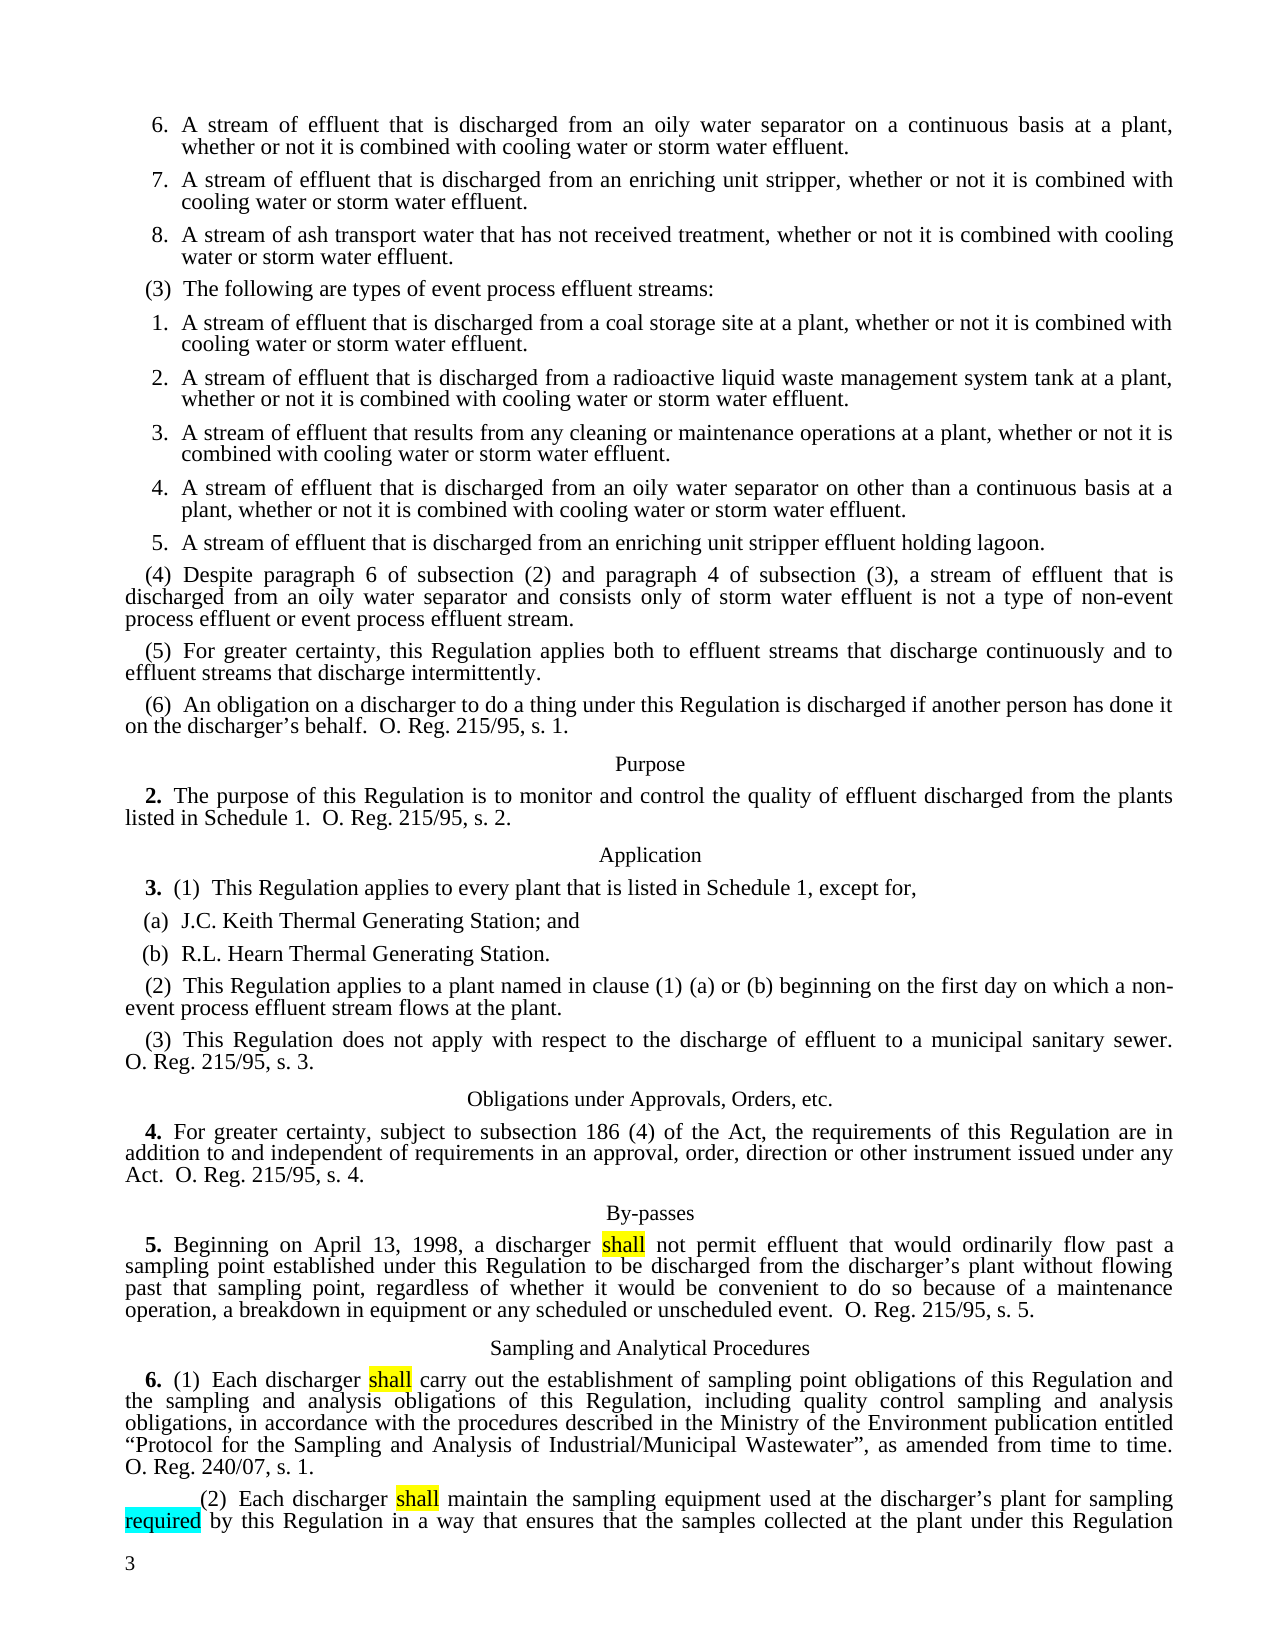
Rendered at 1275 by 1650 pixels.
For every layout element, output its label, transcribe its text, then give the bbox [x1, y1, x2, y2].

text 5. A stream of effluent that is discharged from an enriching unit stripper effluent holding lagoon. [125, 533, 1175, 555]
text (a) J.C. Keith Thermal Generating Station; and [125, 911, 1175, 933]
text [125, 1489, 1175, 1532]
text 2. A stream of effluent that is discharged from a radioactive liquid waste management system tank at a plant, whether or not it is combined with cooling water or storm water effluent. [125, 368, 1175, 411]
subtitle Sampling and Analytical Procedures [125, 1337, 1175, 1359]
text (4) Despite paragraph 6 of subsection (2) and paragraph 4 of subsection (3), a stream of effluent that is discharged from an oily water separator and consists only of storm water effluent is not a type of non-event process effluent or event process effluent stream. [125, 565, 1175, 630]
text 5. Beginning on April 13, 1998, a discharger shall not permit effluent that would ordinarily flow past a sampling point established under this Regulation to be discharged from the discharger’s plant without flowing past that sampling point, regardless of whether it would be convenient to do so because of a maintenance operation, a breakdown in equipment or any scheduled or unscheduled event. O. Reg. 215/95, s. 5. [125, 1235, 1175, 1322]
text 7. A stream of effluent that is discharged from an enriching unit stripper, whether or not it is combined with cooling water or storm water effluent. [125, 170, 1175, 214]
subtitle By-passes [125, 1203, 1175, 1224]
text (3) This Regulation does not apply with respect to the discharge of effluent to a municipal sanitary sewer. O. Reg. 215/95, s. 3. [125, 1030, 1175, 1074]
text 3. A stream of effluent that results from any cleaning or maintenance operations at a plant, whether or not it is combined with cooling water or storm water effluent. [125, 423, 1175, 466]
text 1. A stream of effluent that is discharged from a coal storage site at a plant, whether or not it is combined with cooling water or storm water effluent. [125, 312, 1175, 356]
text 8. A stream of ash transport water that has not received treatment, whether or not it is combined with cooling water or storm water effluent. [125, 225, 1175, 269]
text 4. For greater certainty, subject to subsection 186 (4) of the Act, the requirements of this Regulation are in addition to and independent of requirements in an approval, order, direction or other instrument issued under any Act. O. Reg. 215/95, s. 4. [125, 1122, 1175, 1187]
text (6) An obligation on a discharger to do a thing under this Regulation is discharged if another person has done it on the discharger’s behalf. O. Reg. 215/95, s. 1. [125, 695, 1175, 738]
text 2. The purpose of this Regulation is to monitor and control the quality of effluent discharged from the plants listed in Schedule 1. O. Reg. 215/95, s. 2. [125, 786, 1175, 830]
text (5) For greater certainty, this Regulation applies both to effluent streams that discharge continuously and to effluent streams that discharge intermittently. [125, 641, 1175, 684]
subtitle Obligations under Approvals, Orders, etc. [125, 1089, 1175, 1111]
text (b) R.L. Hearn Thermal Generating Station. [125, 944, 1175, 966]
subtitle Purpose [125, 754, 1175, 776]
text (3) The following are types of event process effluent streams: [125, 279, 1175, 301]
text 6. (1) Each discharger shall carry out the establishment of sampling point obligations of this Regulation and the sampling and analysis obligations of this Regulation, including quality control sampling and analysis obligations, in accordance with the procedures described in the Ministry of the Environment publication entitled “Protocol for the Sampling and Analysis of Industrial/Municipal Wastewater”, as amended from time to time. O. Reg. 240/07, s. 1. [125, 1370, 1175, 1478]
text 3. (1) This Regulation applies to every plant that is listed in Schedule 1, except for, [125, 877, 1175, 899]
text (2) This Regulation applies to a plant named in clause (1) (a) or (b) beginning on the first day on which a non-event process effluent stream flows at the plant. [125, 976, 1175, 1020]
text 4. A stream of effluent that is discharged from an oily water separator on other than a continuous basis at a plant, whether or not it is combined with cooling water or storm water effluent. [125, 478, 1175, 521]
subtitle Application [125, 845, 1175, 867]
text 6. A stream of effluent that is discharged from an oily water separator on a continuous basis at a plant, whether or not it is combined with cooling water or storm water effluent. [125, 115, 1175, 158]
